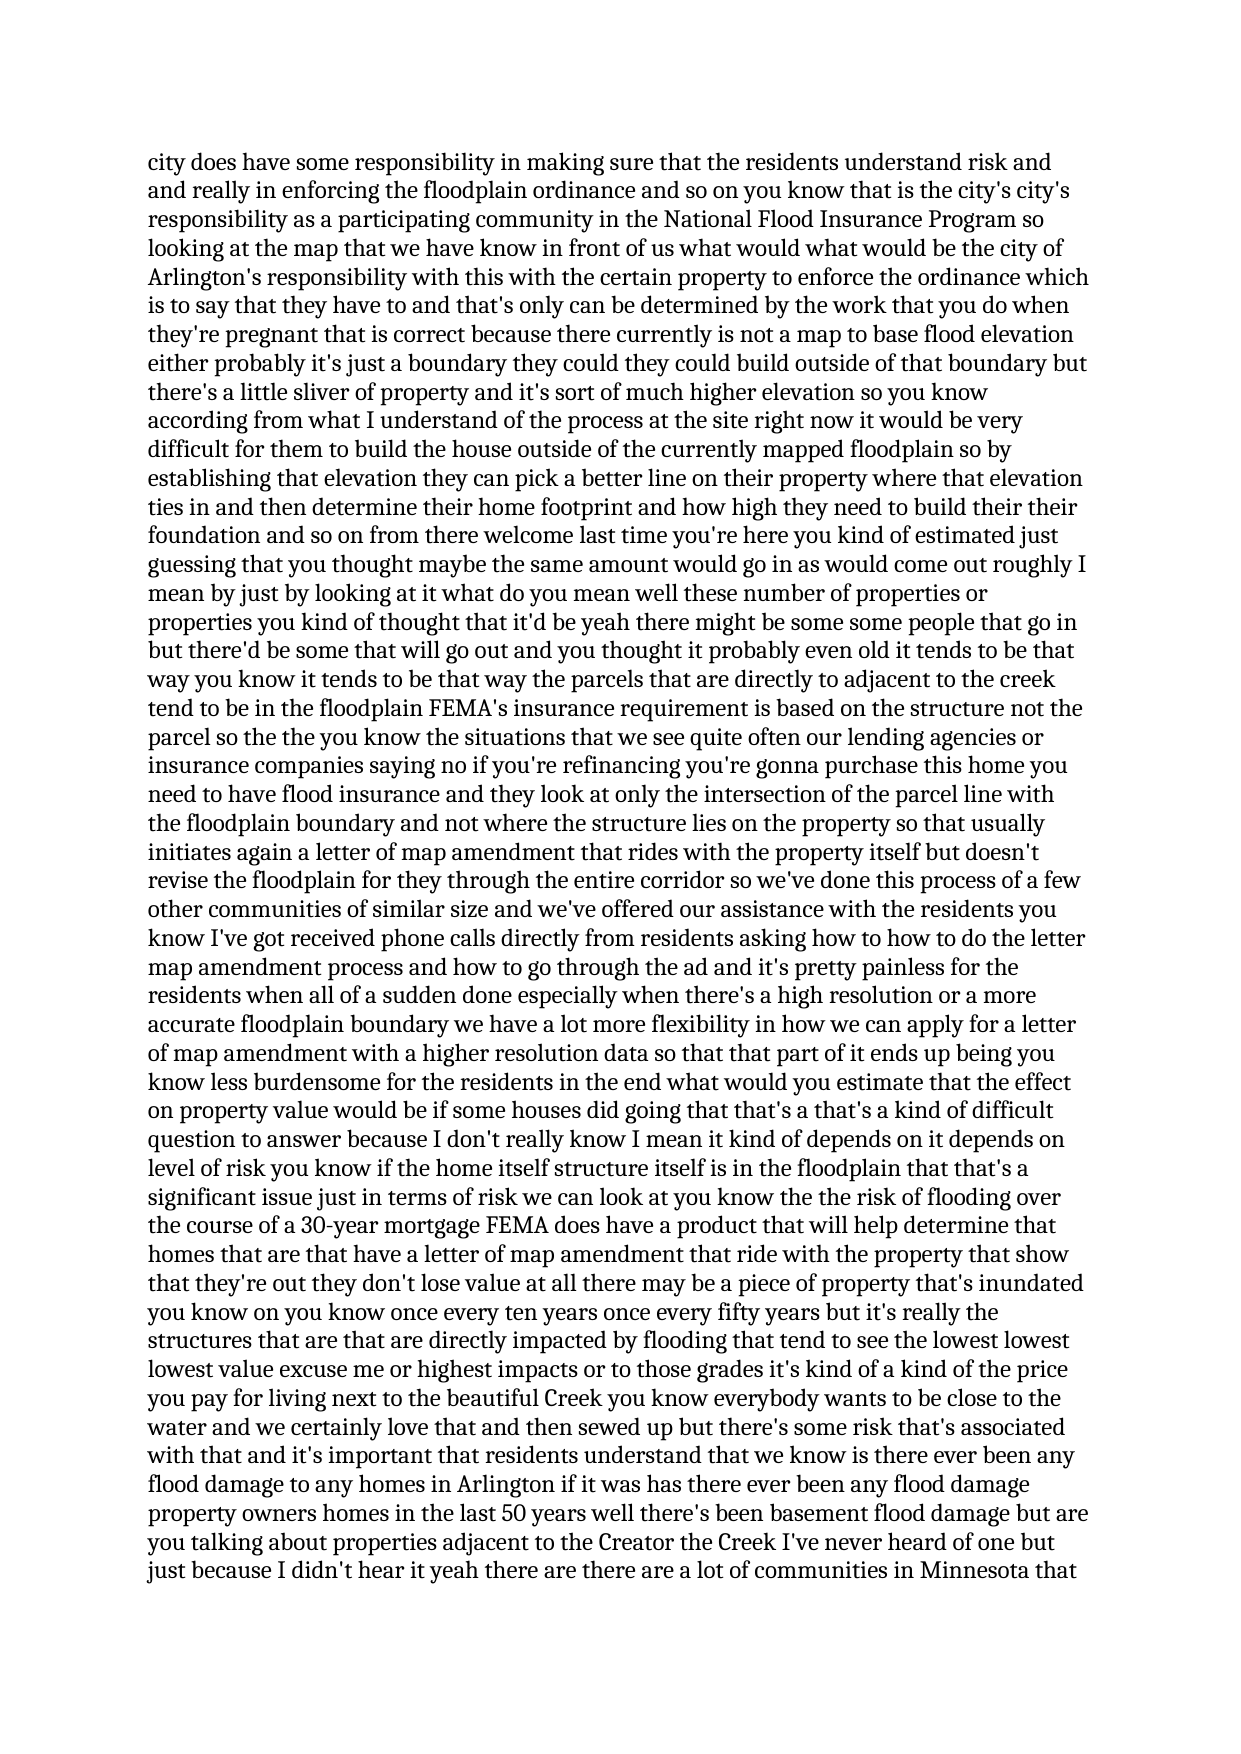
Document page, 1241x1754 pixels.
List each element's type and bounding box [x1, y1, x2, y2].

text [148, 148, 1093, 1585]
